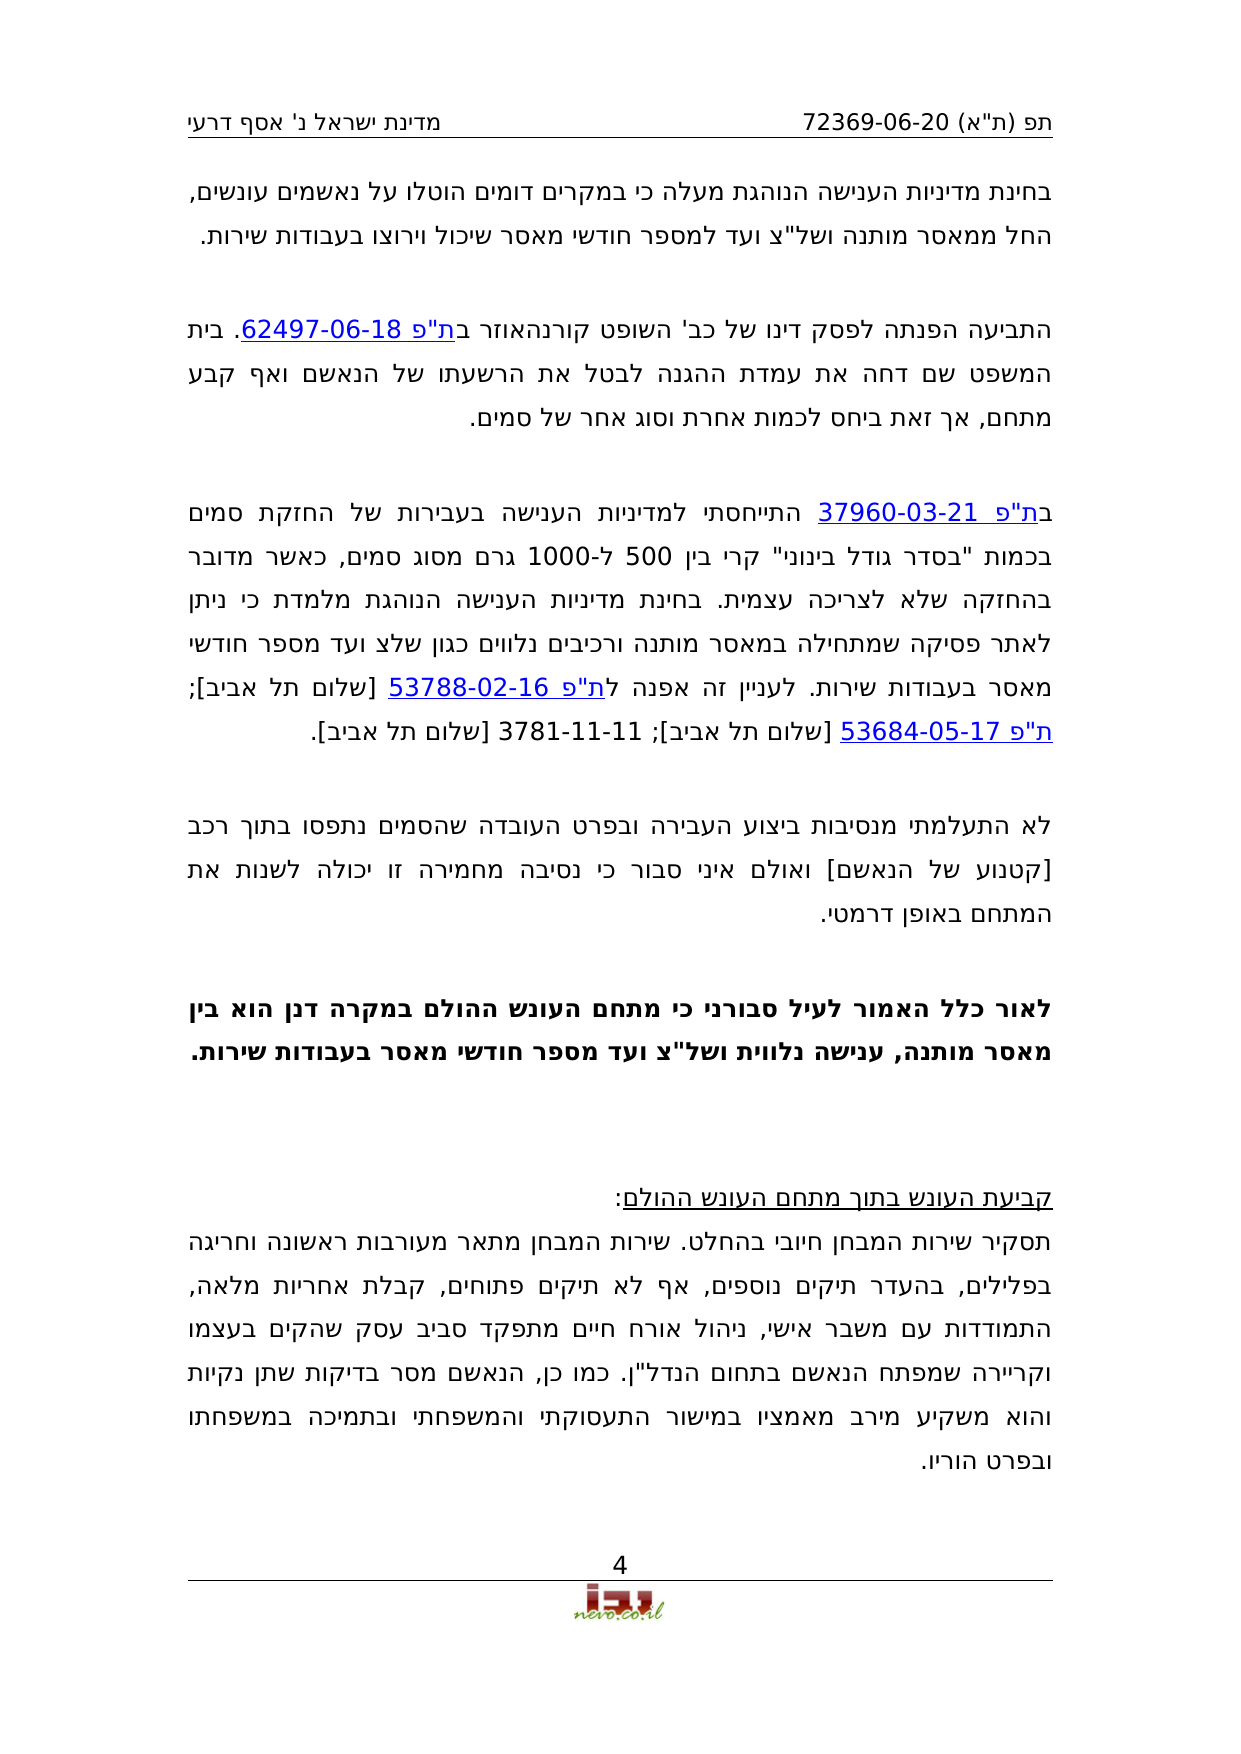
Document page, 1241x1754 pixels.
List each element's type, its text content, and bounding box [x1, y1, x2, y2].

text בת"פ 37960-03-21 התייחסתי למדיניות הענישה בעבירות של החזקת סמים בכמות "בסדר גודל בינוני" קרי בין 500 ל-1000 גרם מסוג סמים, כאשר מדובר בהחזקה שלא לצריכה עצמית. בחינת מדיניות הענישה הנוהגת מלמדת כי ניתן לאתר פסיקה שמתחילה במאסר מותנה ורכיבים נלווים כגון שלצ ועד מספר חודשי מאסר בעבודות שירות. לעניין זה אפנה לת"פ 53788-02-16 [שלום תל אביב]; ת"פ 53684-05-17 [שלום תל אביב]; 3781-11-11 [שלום תל אביב]. [187, 498, 1053, 746]
text לא התעלמתי מנסיבות ביצוע העבירה ובפרט העובדה שהסמים נתפסו בתוך רכב [קטנוע של הנאשם] ואולם איני סבור כי נסיבה מחמירה זו יכולה לשנות את המתחם באופן דרמטי. [187, 812, 1053, 928]
text לאור כלל האמור לעיל סבורני כי מתחם העונש ההולם במקרה דנן הוא בין מאסר מותנה, ענישה נלווית ושל"צ ועד מספר חודשי מאסר בעבודות שירות. [187, 994, 1053, 1067]
text בחינת מדיניות הענישה הנוהגת מעלה כי במקרים דומים הוטלו על נאשמים עונשים, החל ממאסר מותנה ושל"צ ועד למספר חודשי מאסר שיכול וירוצו בעבודות שירות. [187, 177, 1053, 250]
picture [574, 1583, 666, 1621]
text קביעת העונש בתוך מתחם העונש ההולם: [187, 1183, 1053, 1213]
text התביעה הפנתה לפסק דינו של כב' השופט קורנהאוזר בת"פ 62497-06-18. בית המשפט שם דחה את עמדת ההגנה לבטל את הרשעתו של הנאשם ואף קבע מתחם, אך זאת ביחס לכמות אחרת וסוג אחר של סמים. [187, 316, 1053, 432]
text תסקיר שירות המבחן חיובי בהחלט. שירות המבחן מתאר מעורבות ראשונה וחריגה בפלילים, בהעדר תיקים נוספים, אף לא תיקים פתוחים, קבלת אחריות מלאה, התמודדות עם משבר אישי, ניהול אורח חיים מתפקד סביב עסק שהקים בעצמו וקריירה שמפתח הנאשם בתחום הנדל"ן. כמו כן, הנאשם מסר בדיקות שתן נקיות והוא משקיע מירב מאמציו במישור התעסוקתי והמשפחתי ובתמיכה במשפחתו ובפרט הוריו. [187, 1227, 1053, 1475]
